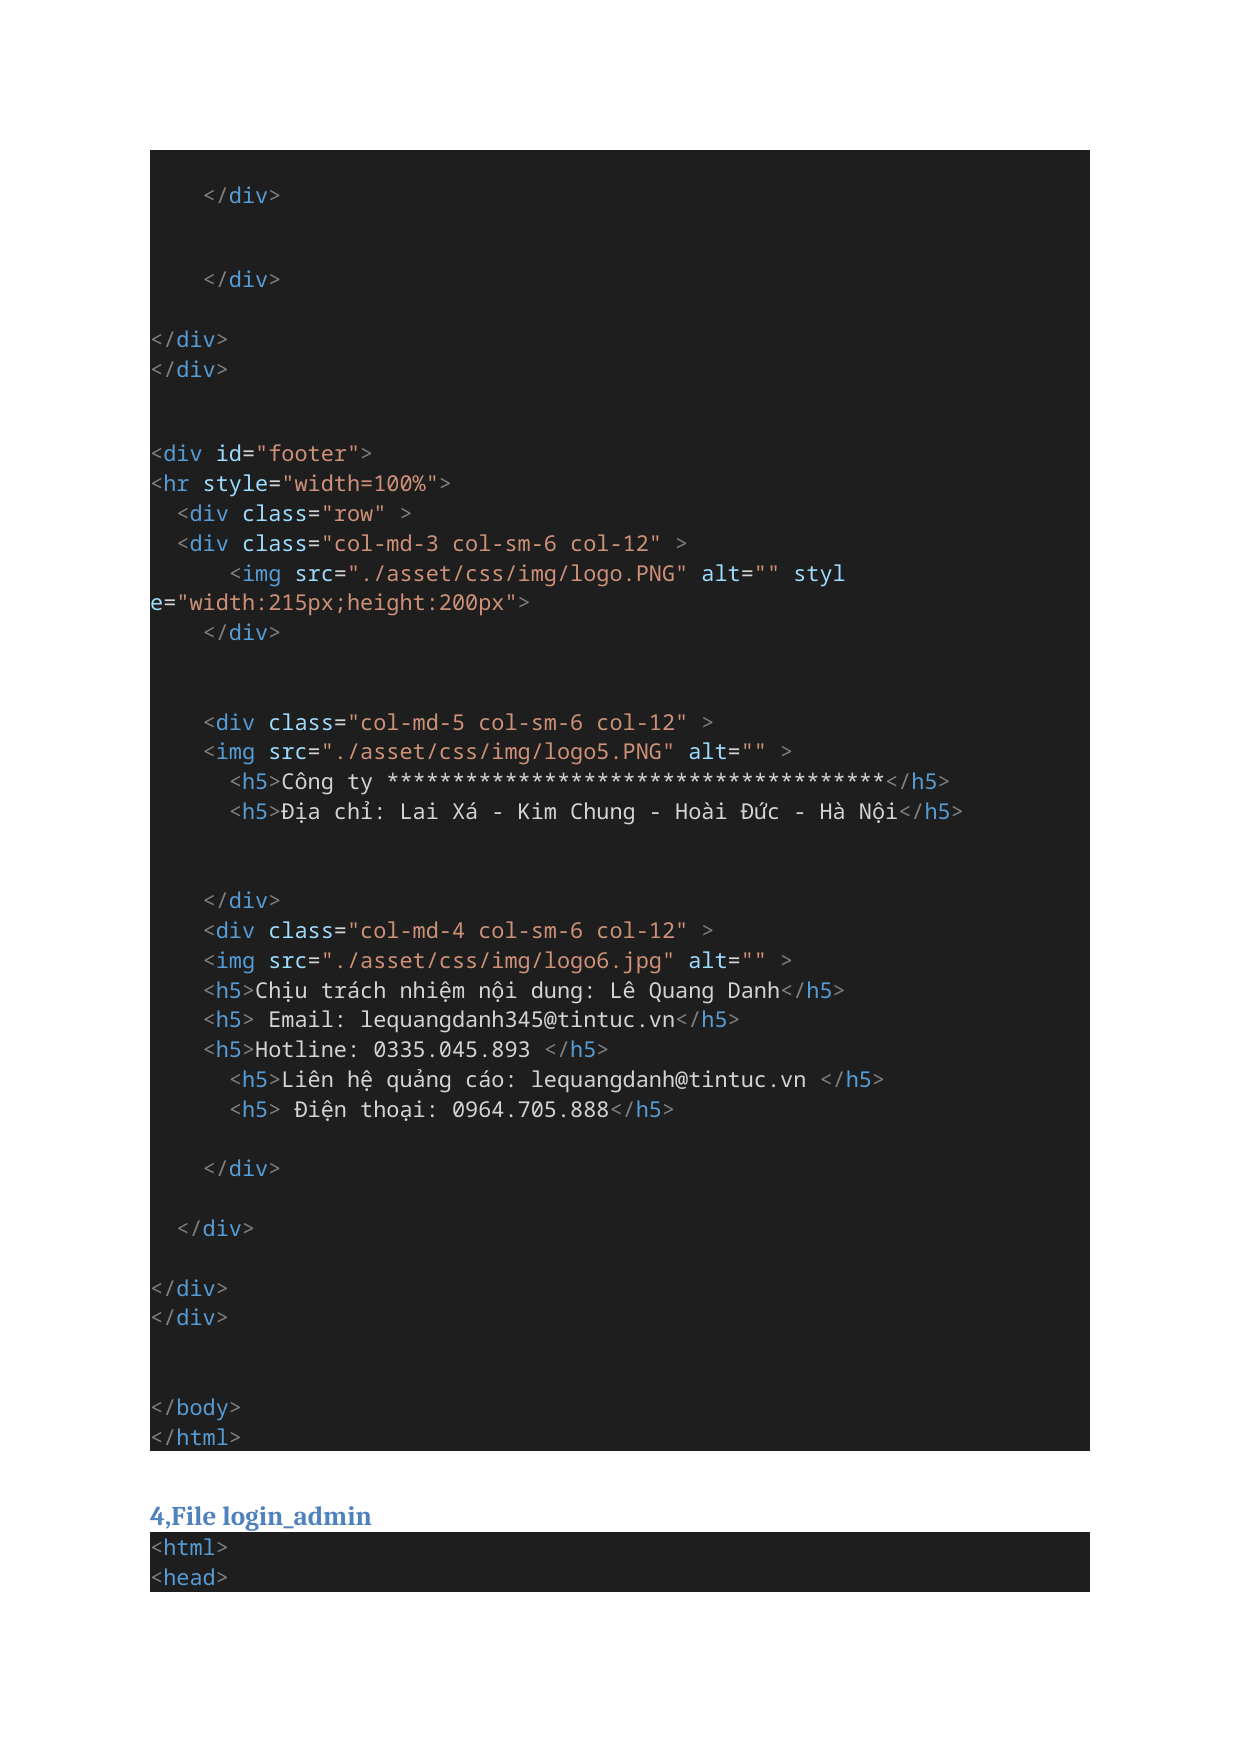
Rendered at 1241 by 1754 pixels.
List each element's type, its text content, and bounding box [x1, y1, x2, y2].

text <h5>Hotline: 0335.045.893 </h5> [150, 1034, 1090, 1064]
text </div> [150, 617, 1090, 647]
text </div> [150, 1272, 1090, 1302]
text <div class="row" > [150, 498, 1090, 528]
text </body> [150, 1392, 1090, 1421]
text <h5>Địa chỉ: Lai Xá - Kim Chung - Hoài Đức - Hà Nội</h5> [150, 796, 1090, 826]
text <img src="./asset/css/img/logo.PNG" alt="" style="width:215px;height:200px"> [150, 557, 1090, 617]
text </div> [150, 1153, 1090, 1183]
text <div class="col-md-3 col-sm-6 col-12" > [150, 528, 1090, 557]
text </div> [150, 264, 1090, 294]
text </div> [150, 324, 1090, 354]
text <h5>Liên hệ quảng cáo: lequangdanh@tintuc.vn </h5> [150, 1064, 1090, 1094]
text <head> [150, 1562, 1090, 1592]
text <h5> Email: lequangdanh345@tintuc.vn</h5> [150, 1004, 1090, 1034]
text <div class="col-md-4 col-sm-6 col-12" > [150, 915, 1090, 945]
subtitle 4,File login_admin [150, 1501, 1090, 1532]
text </div> [150, 1302, 1090, 1332]
text </div> [150, 354, 1090, 383]
text </html> [150, 1421, 1090, 1451]
text <div class="col-md-5 col-sm-6 col-12" > [150, 706, 1090, 736]
text <img src="./asset/css/img/logo6.jpg" alt="" > [150, 945, 1090, 974]
text </div> [150, 1213, 1090, 1243]
text <div id="footer"> [150, 438, 1090, 468]
text <html> [150, 1532, 1090, 1562]
text <h5> Điện thoại: 0964.705.888</h5> [150, 1094, 1090, 1123]
text </div> [150, 180, 1090, 209]
text </div> [150, 885, 1090, 915]
text <hr style="width=100%"> [150, 468, 1090, 498]
text <h5>Công ty **************************************</h5> [150, 766, 1090, 796]
text <h5>Chịu trách nhiệm nội dung: Lê Quang Danh</h5> [150, 974, 1090, 1004]
text <img src="./asset/css/img/logo5.PNG" alt="" > [150, 736, 1090, 766]
